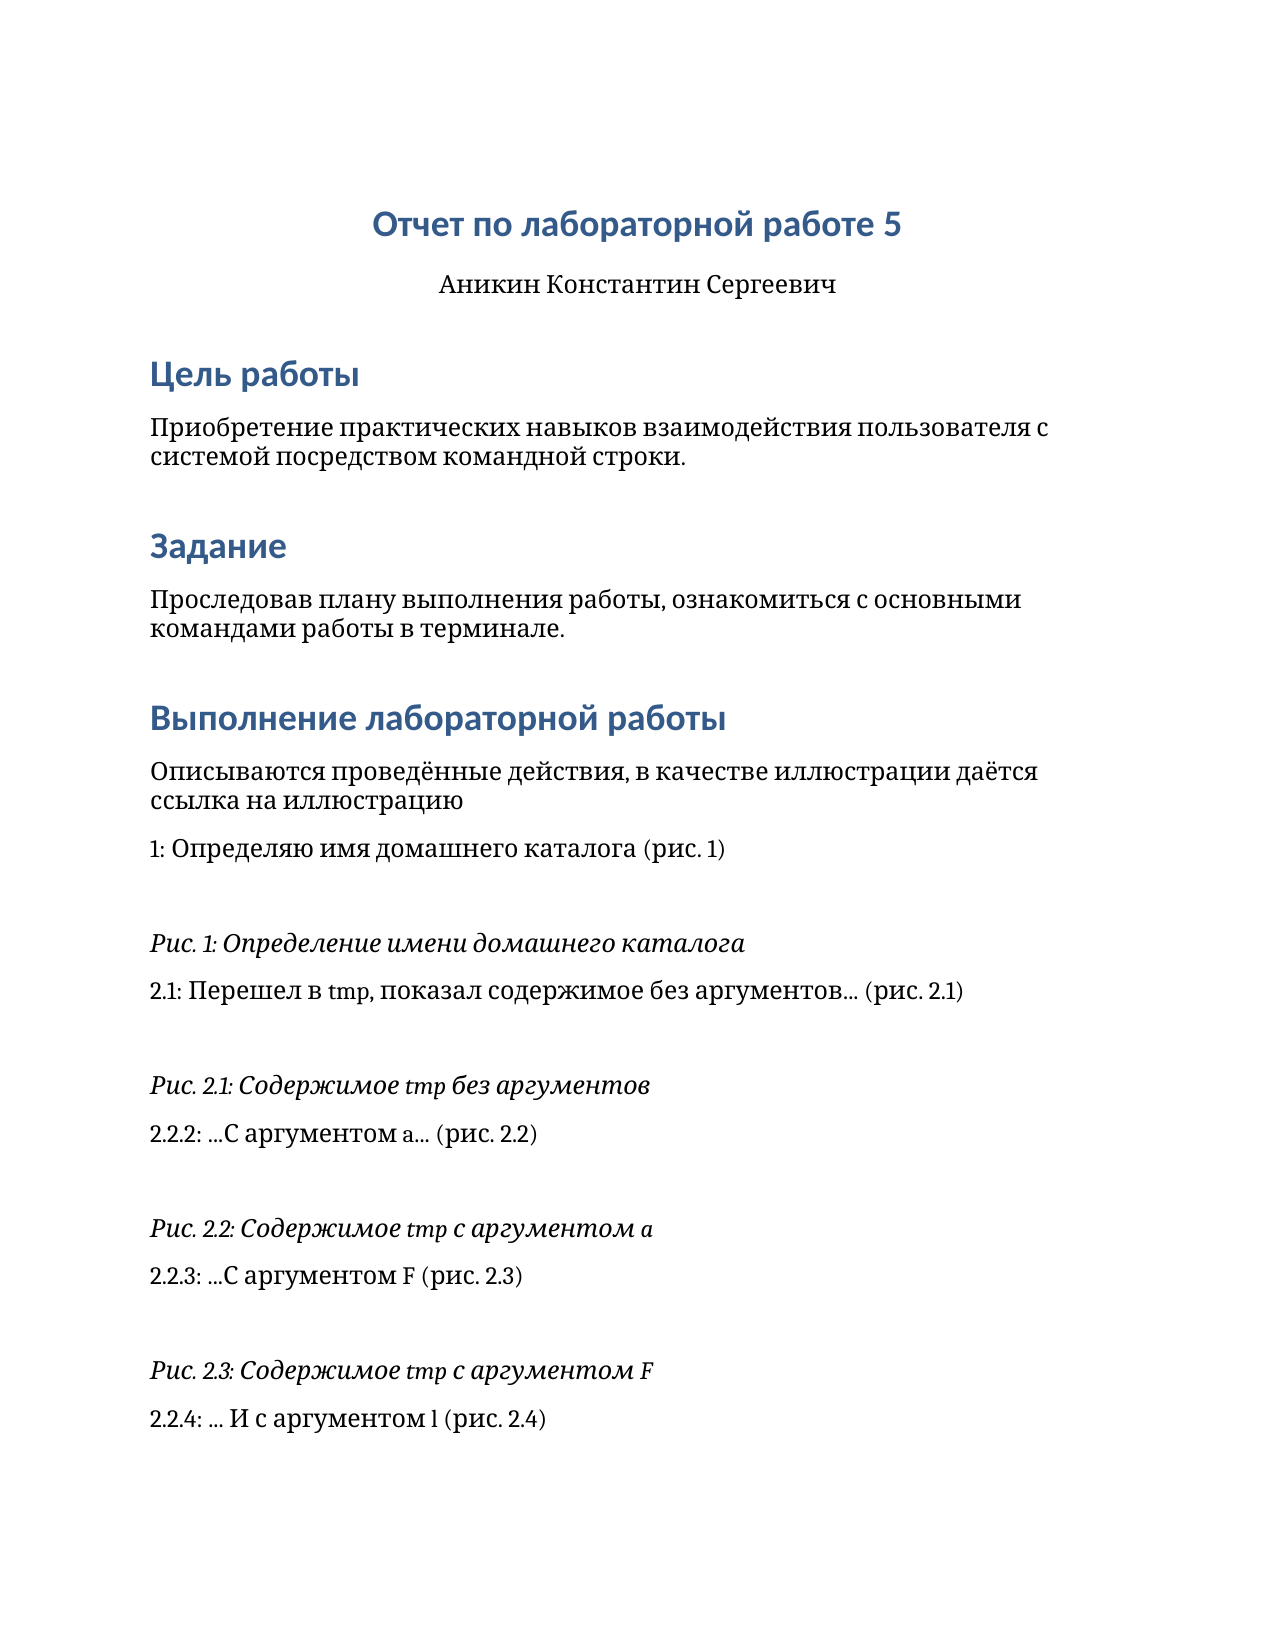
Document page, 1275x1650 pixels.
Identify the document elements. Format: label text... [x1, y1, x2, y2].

text Рис. 2.3: Содержимое tmp с аргументом F [150, 1357, 1125, 1386]
text Аникин Константин Сергеевич [150, 271, 1125, 299]
text Рис. 2.1: Содержимое tmp без аргументов [150, 1072, 1125, 1101]
subtitle Задание [150, 522, 1125, 567]
text 2.2.2: ...С аргументом a... (рис. 2.2) [150, 1119, 1125, 1148]
text Проследовав плану выполнения работы, ознакомиться с основными командами работы в терминале. [150, 586, 1125, 644]
text Приобретение практических навыков взаимодействия пользователя с системой посредством командной строки. [150, 414, 1125, 472]
subtitle Цель работы [150, 349, 1125, 395]
text 1: Определяю имя домашнего каталога (рис. 1) [150, 834, 1125, 863]
text 2.2.4: ... И с аргументом l (рис. 2.4) [150, 1404, 1125, 1433]
text 2.2.3: ...С аргументом F (рис. 2.3) [150, 1262, 1125, 1291]
text Рис. 2.2: Содержимое tmp с аргументом a [150, 1214, 1125, 1243]
text 2.1: Перешел в tmp, показал содержимое без аргументов... (рис. 2.1) [150, 977, 1125, 1006]
text Рис. 1: Определение имени домашнего каталога [150, 929, 1125, 958]
title Отчет по лабораторной работе 5 [150, 200, 1125, 246]
text Описываются проведённые действия, в качестве иллюстрации даётся ссылка на иллюстрацию [150, 758, 1125, 816]
subtitle Выполнение лабораторной работы [150, 694, 1125, 739]
